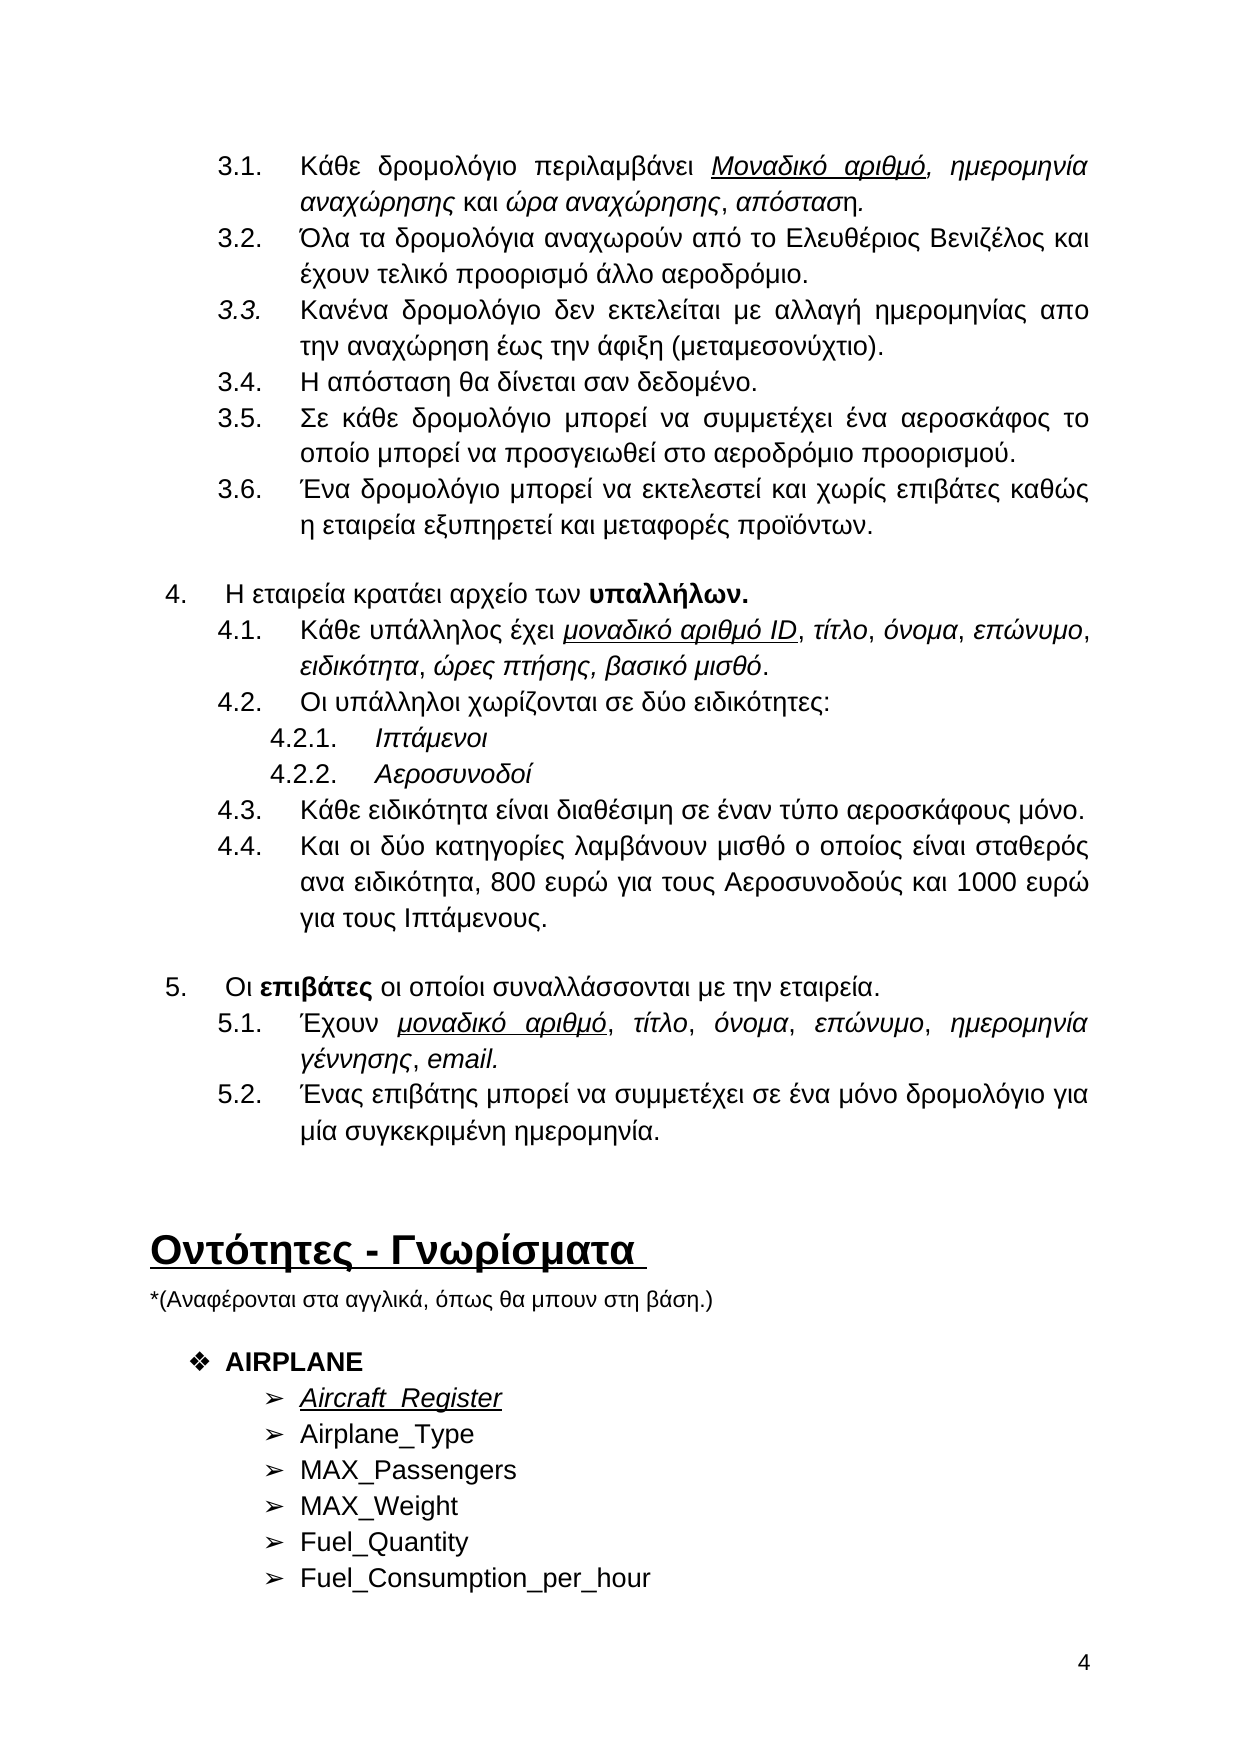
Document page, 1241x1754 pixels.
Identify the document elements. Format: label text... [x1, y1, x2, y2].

list Ένα δρομολόγιο μπορεί να εκτελεστεί και χωρίς επιβάτες καθώς η εταιρεία εξυπηρετεί και μεταφορές προϊόντων. [262, 473, 1090, 541]
list Οι υπάλληλοι χωρίζονται σε δύο ειδικότητες: [262, 686, 1090, 717]
list MAX_Weight [262, 1490, 1090, 1521]
text *(Αναφέρονται στα αγγλικά, όπως θα μπουν στη βάση.) [150, 1286, 1090, 1312]
list ΜΑΧ_Passengers [262, 1454, 1090, 1485]
list Αεροσυνοδοί [337, 758, 1090, 789]
list Fuel_Consumption_per_hour [262, 1562, 1090, 1593]
list Fuel_Quantity [262, 1526, 1090, 1557]
list Κάθε υπάλληλος έχει μοναδικό αριθμό ID, τίτλο, όνομα, επώνυμο, ειδικότητα, ώρες πτήσης, βασικό μισθό. [262, 614, 1090, 681]
list Airplane_Type [262, 1418, 1090, 1449]
list Ένας επιβάτης μπορεί να συμμετέχει σε ένα μόνο δρομολόγιο για μία συγκεκριμένη ημερομηνία. [262, 1078, 1090, 1146]
list Όλα τα δρομολόγια αναχωρούν από το Ελευθέριος Βενιζέλος και έχουν τελικό προορισμό άλλο αεροδρόμιο. [262, 222, 1090, 289]
list Κάθε δρομολόγιο περιλαμβάνει Μοναδικό αριθμό, ημερομηνία αναχώρησης και ώρα αναχώρησης, απόσταση. [262, 150, 1090, 217]
list Και οι δύο κατηγορίες λαμβάνουν μισθό ο οποίος είναι σταθερός ανα ειδικότητα, 800 ευρώ για τους Αεροσυνοδούς και 1000 ευρώ για τους Ιπτάμενους. [262, 830, 1090, 933]
list Κανένα δρομολόγιο δεν εκτελείται με αλλαγή ημερομηνίας απο την αναχώρηση έως την άφιξη (μεταμεσονύχτιο). [262, 294, 1090, 361]
list Η απόσταση θα δίνεται σαν δεδομένο. [262, 366, 1090, 397]
list Σε κάθε δρομολόγιο μπορεί να συμμετέχει ένα αεροσκάφος το οποίο μπορεί να προσγειωθεί στο αεροδρόμιο προορισμού. [262, 402, 1090, 469]
list Κάθε ειδικότητα είναι διαθέσιμη σε έναν τύπο αεροσκάφους μόνο. [262, 794, 1090, 825]
list Οι επιβάτες οι οποίοι συναλλάσσονται με την εταιρεία. [187, 971, 1090, 1002]
list Aircraft_Register [262, 1382, 1090, 1413]
subtitle Οντότητες - Γνωρίσματα [150, 1225, 1090, 1273]
list Έχουν μοναδικό αριθμό, τίτλο, όνομα, επώνυμο, ημερομηνία γέννησης, email. [262, 1007, 1090, 1074]
list Ιπτάμενοι [337, 722, 1090, 753]
list AIRPLANE [187, 1346, 1090, 1377]
list Η εταιρεία κρατάει αρχείο των υπαλλήλων. [187, 578, 1090, 609]
